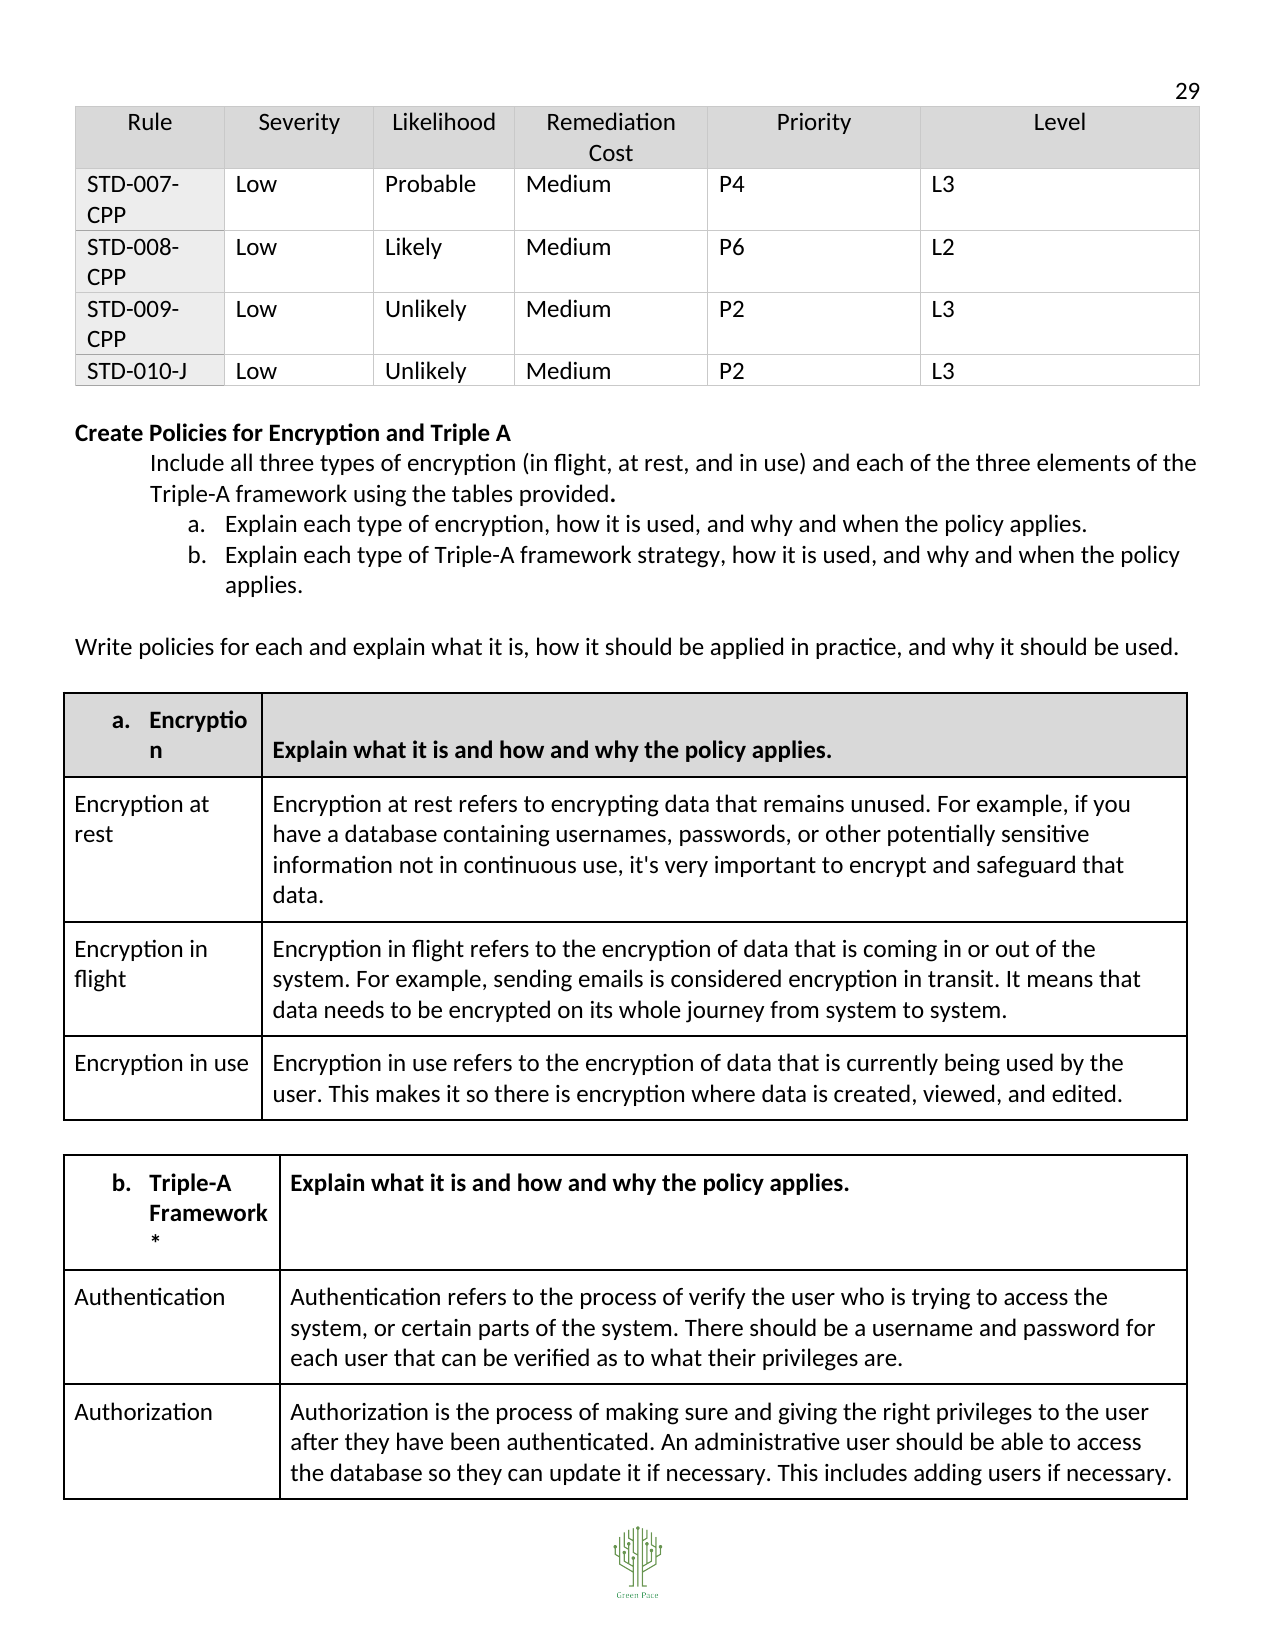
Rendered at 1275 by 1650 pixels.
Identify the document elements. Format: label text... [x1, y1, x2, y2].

table_cell Authorization is the process of making sure and giving the right privileges to the user after they have been authenticated. An administrative user should be able to access the database so they can update it if necessary. This includes adding users if necessary. [281, 1385, 1186, 1498]
table_cell Medium [515, 231, 707, 292]
table_header Remediation Cost [515, 107, 707, 168]
table_cell Encryption in flight refers to the encryption of data that is coming in or out of the system. For example, sending emails is considered encryption in transit. It means that data needs to be encrypted on its whole journey from system to system. [263, 923, 1186, 1035]
table_cell Encryption at rest [65, 778, 261, 921]
table_cell Likely [374, 231, 514, 292]
table_cell L3 [921, 293, 1199, 354]
text Write policies for each and explain what it is, how it should be applied in practice, and why it should be used. [75, 631, 1200, 661]
table_header Encryption [65, 694, 261, 776]
table_header Rule [76, 107, 224, 168]
table_header Triple-A Framework* [65, 1156, 279, 1269]
subtitle Create Policies for Encryption and Triple A [75, 417, 1200, 447]
table_cell Low [225, 169, 373, 230]
table_header Explain what it is and how and why the policy applies. [263, 694, 1186, 776]
table_cell STD-007-CPP [76, 169, 224, 230]
table_cell L3 [921, 169, 1199, 230]
table_cell Unlikely [374, 355, 514, 385]
list Explain each type of Triple-A framework strategy, how it is used, and why and when the policy applies. [187, 539, 1200, 600]
table_header Explain what it is and how and why the policy applies. [281, 1156, 1186, 1269]
table_cell L2 [921, 231, 1199, 292]
table_cell Medium [515, 293, 707, 354]
table_cell Authentication refers to the process of verify the user who is trying to access the system, or certain parts of the system. There should be a username and password for each user that can be verified as to what their privileges are. [281, 1271, 1186, 1383]
text Include all three types of encryption (in flight, at rest, and in use) and each of the three elements of the Triple-A framework using the tables provided. [150, 447, 1200, 508]
table_cell Authorization [65, 1385, 279, 1498]
table_cell Encryption in flight [65, 923, 261, 1035]
table_cell Encryption at rest refers to encrypting data that remains unused. For example, if you have a database containing usernames, passwords, or other potentially sensitive information not in continuous use, it's very important to encrypt and safeguard that data. [263, 778, 1186, 921]
table_header Level [921, 107, 1199, 168]
table_cell STD-008-CPP [76, 231, 224, 292]
table_cell STD-009-CPP [76, 293, 224, 354]
table_cell P4 [708, 169, 920, 230]
table_header Priority [708, 107, 920, 168]
table_cell Low [225, 355, 373, 385]
table_cell Medium [515, 355, 707, 385]
table_cell STD-010-J [76, 355, 224, 385]
table_header Severity [225, 107, 373, 168]
table_cell Probable [374, 169, 514, 230]
table_cell P6 [708, 231, 920, 292]
table_cell Medium [515, 169, 707, 230]
table_cell Unlikely [374, 293, 514, 354]
table_cell Encryption in use refers to the encryption of data that is currently being used by the user. This makes it so there is encryption where data is created, viewed, and edited. [263, 1037, 1186, 1119]
table_cell Authentication [65, 1271, 279, 1383]
table_cell Low [225, 293, 373, 354]
picture [605, 1521, 670, 1606]
table_cell Low [225, 231, 373, 292]
table_cell P2 [708, 355, 920, 385]
table_cell Encryption in use [65, 1037, 261, 1119]
list Explain each type of encryption, how it is used, and why and when the policy applies. [187, 508, 1200, 539]
table_cell L3 [921, 355, 1199, 385]
table_header Likelihood [374, 107, 514, 168]
table_cell P2 [708, 293, 920, 354]
